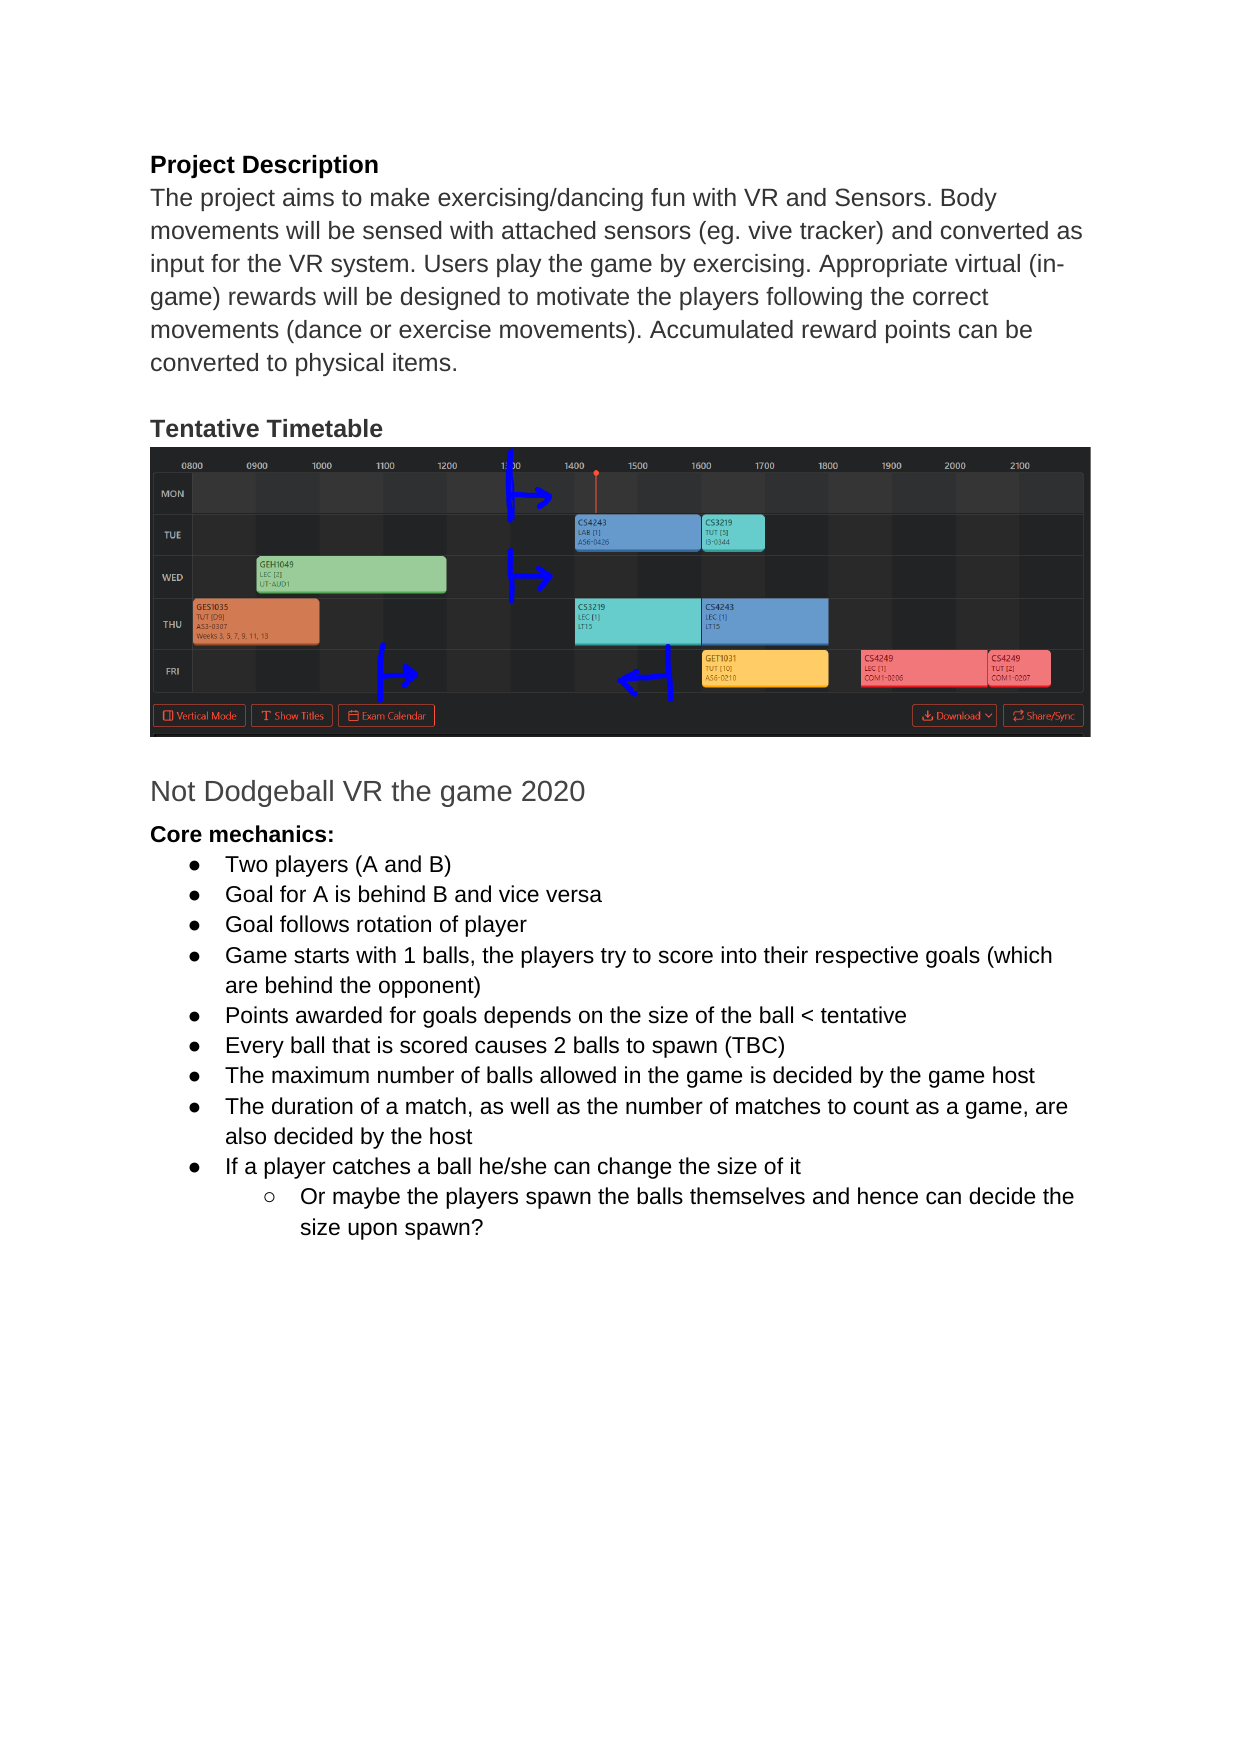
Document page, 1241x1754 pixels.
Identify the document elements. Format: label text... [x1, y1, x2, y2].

list The maximum number of balls allowed in the game is decided by the game host [187, 1062, 1090, 1089]
text Core mechanics: [150, 821, 1090, 847]
list Game starts with 1 balls, the players try to score into their respective goals (which are behind the opponent) [187, 942, 1090, 998]
picture [150, 447, 1091, 737]
text Project Description [150, 150, 1090, 179]
text Tentative Timetable [150, 414, 1090, 443]
list Two players (A and B) [187, 851, 1090, 877]
subtitle Not Dodgeball VR the game 2020 [150, 774, 1090, 807]
list Points awarded for goals depends on the size of the ball < tentative [187, 1002, 1090, 1028]
list Goal follows rotation of player [187, 911, 1090, 938]
text The project aims to make exercising/dancing fun with VR and Sensors. Body movements will be sensed with attached sensors (eg. vive tracker) and converted as input for the VR system. Users play the game by exercising. Appropriate virtual (in-game) rewards will be designed to motivate the players following the correct movements (dance or exercise movements). Accumulated reward points can be converted to physical items. [150, 183, 1090, 377]
list Or maybe the players spawn the balls themselves and hence can decide the size upon spawn? [262, 1183, 1090, 1240]
list Goal for A is behind B and vice versa [187, 881, 1090, 908]
list Every ball that is scored causes 2 balls to spawn (TBC) [187, 1032, 1090, 1059]
list The duration of a match, as well as the number of matches to count as a game, are also decided by the host [187, 1093, 1090, 1149]
list If a player catches a ball he/she can change the size of it [187, 1153, 1090, 1179]
